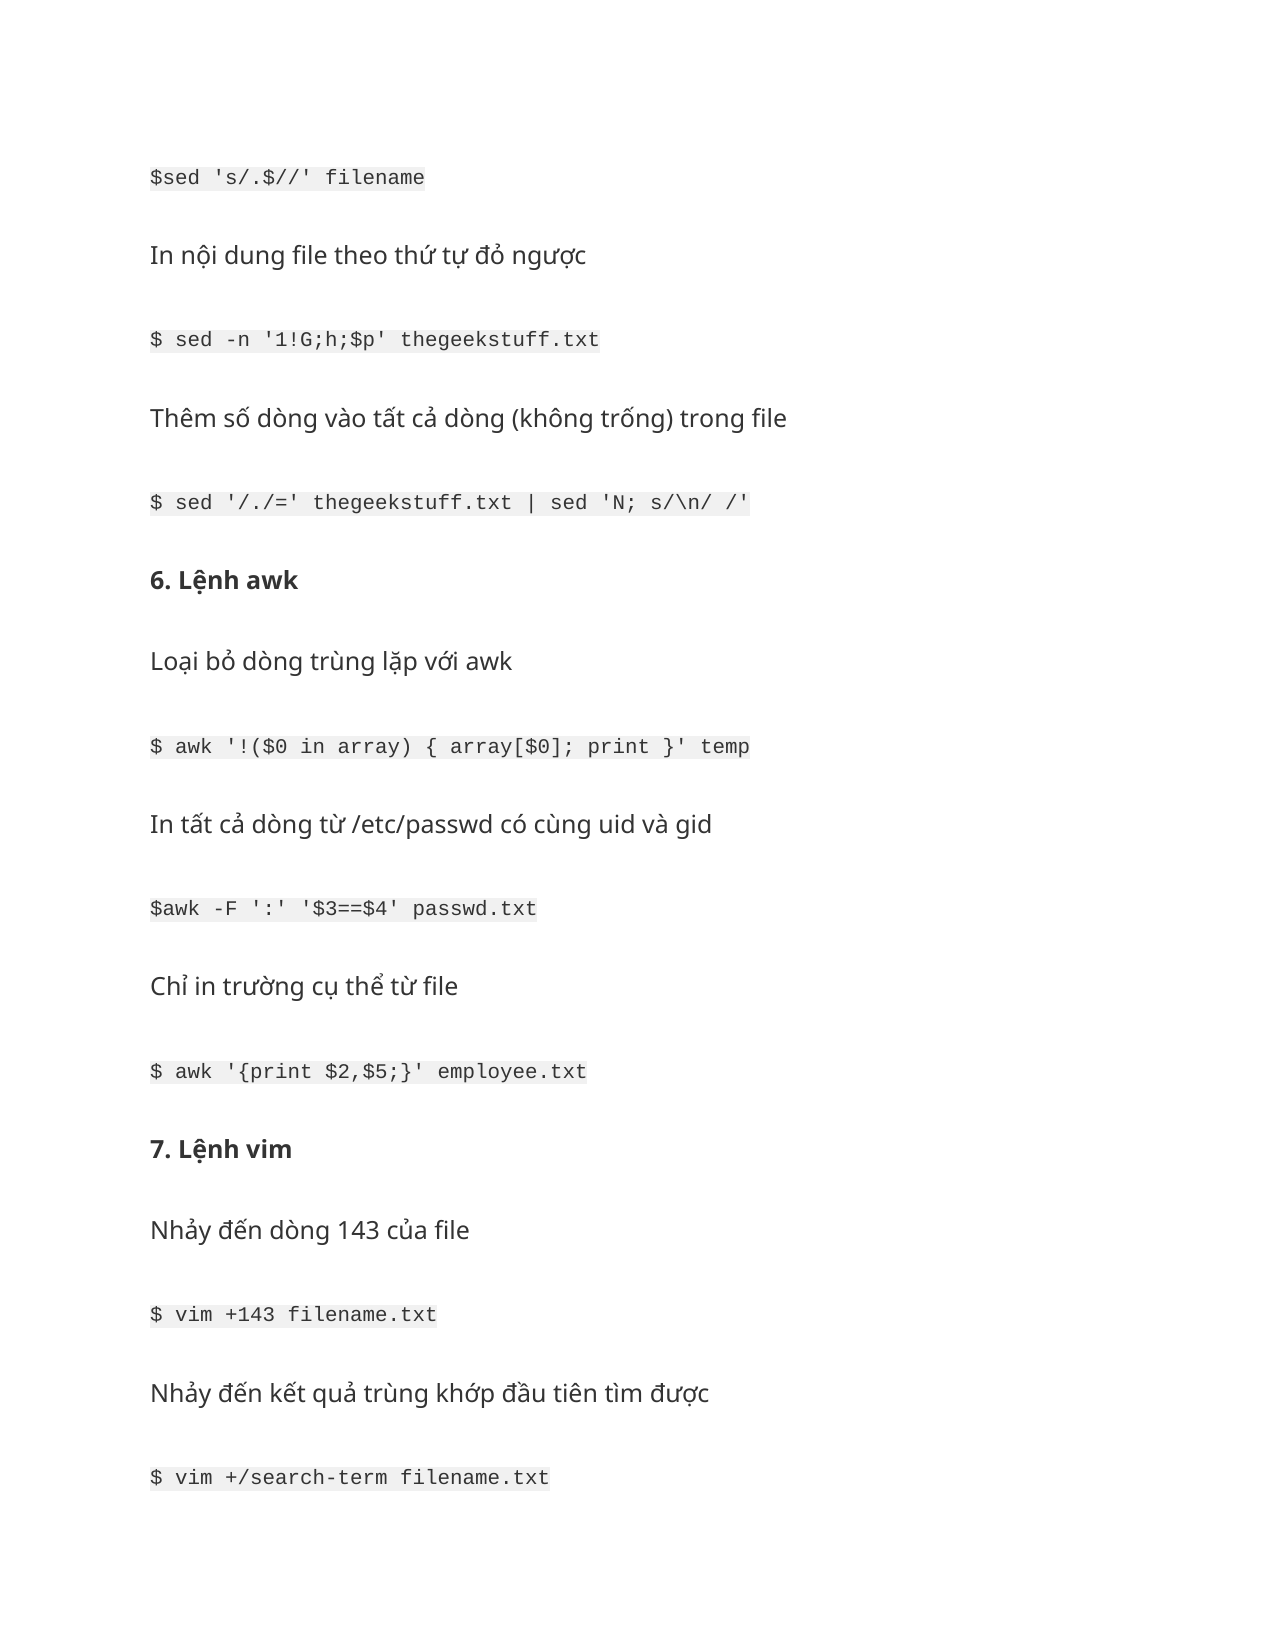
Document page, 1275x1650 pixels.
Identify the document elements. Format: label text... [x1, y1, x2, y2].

text $ vim +/search-term filename.txt [150, 1450, 1125, 1491]
text $ sed -n '1!G;h;$p' thegeekstuff.txt [150, 312, 1125, 353]
text In tất cả dòng từ /etc/passwd có cùng uid và gid [150, 800, 1125, 841]
text 7. Lệnh vim [150, 1125, 1125, 1166]
text $ vim +143 filename.txt [150, 1287, 1125, 1328]
text $ awk '!($0 in array) { array[$0]; print }' temp [150, 719, 1125, 759]
text Loại bỏ dòng trùng lặp với awk [150, 637, 1125, 678]
text Chỉ in trường cụ thể từ file [150, 962, 1125, 1003]
text $ sed '/./=' thegeekstuff.txt | sed 'N; s/\n/ /' [150, 475, 1125, 516]
text Nhảy đến kết quả trùng khớp đầu tiên tìm được [150, 1369, 1125, 1409]
text Nhảy đến dòng 143 của file [150, 1206, 1125, 1247]
text In nội dung file theo thứ tự đỏ ngược [150, 231, 1125, 272]
text $sed 's/.$//' filename [150, 150, 1125, 191]
text $awk -F ':' '$3==$4' passwd.txt [150, 881, 1125, 922]
text $ awk '{print $2,$5;}' employee.txt [150, 1044, 1125, 1084]
text 6. Lệnh awk [150, 556, 1125, 597]
text Thêm số dòng vào tất cả dòng (không trống) trong file [150, 394, 1125, 434]
